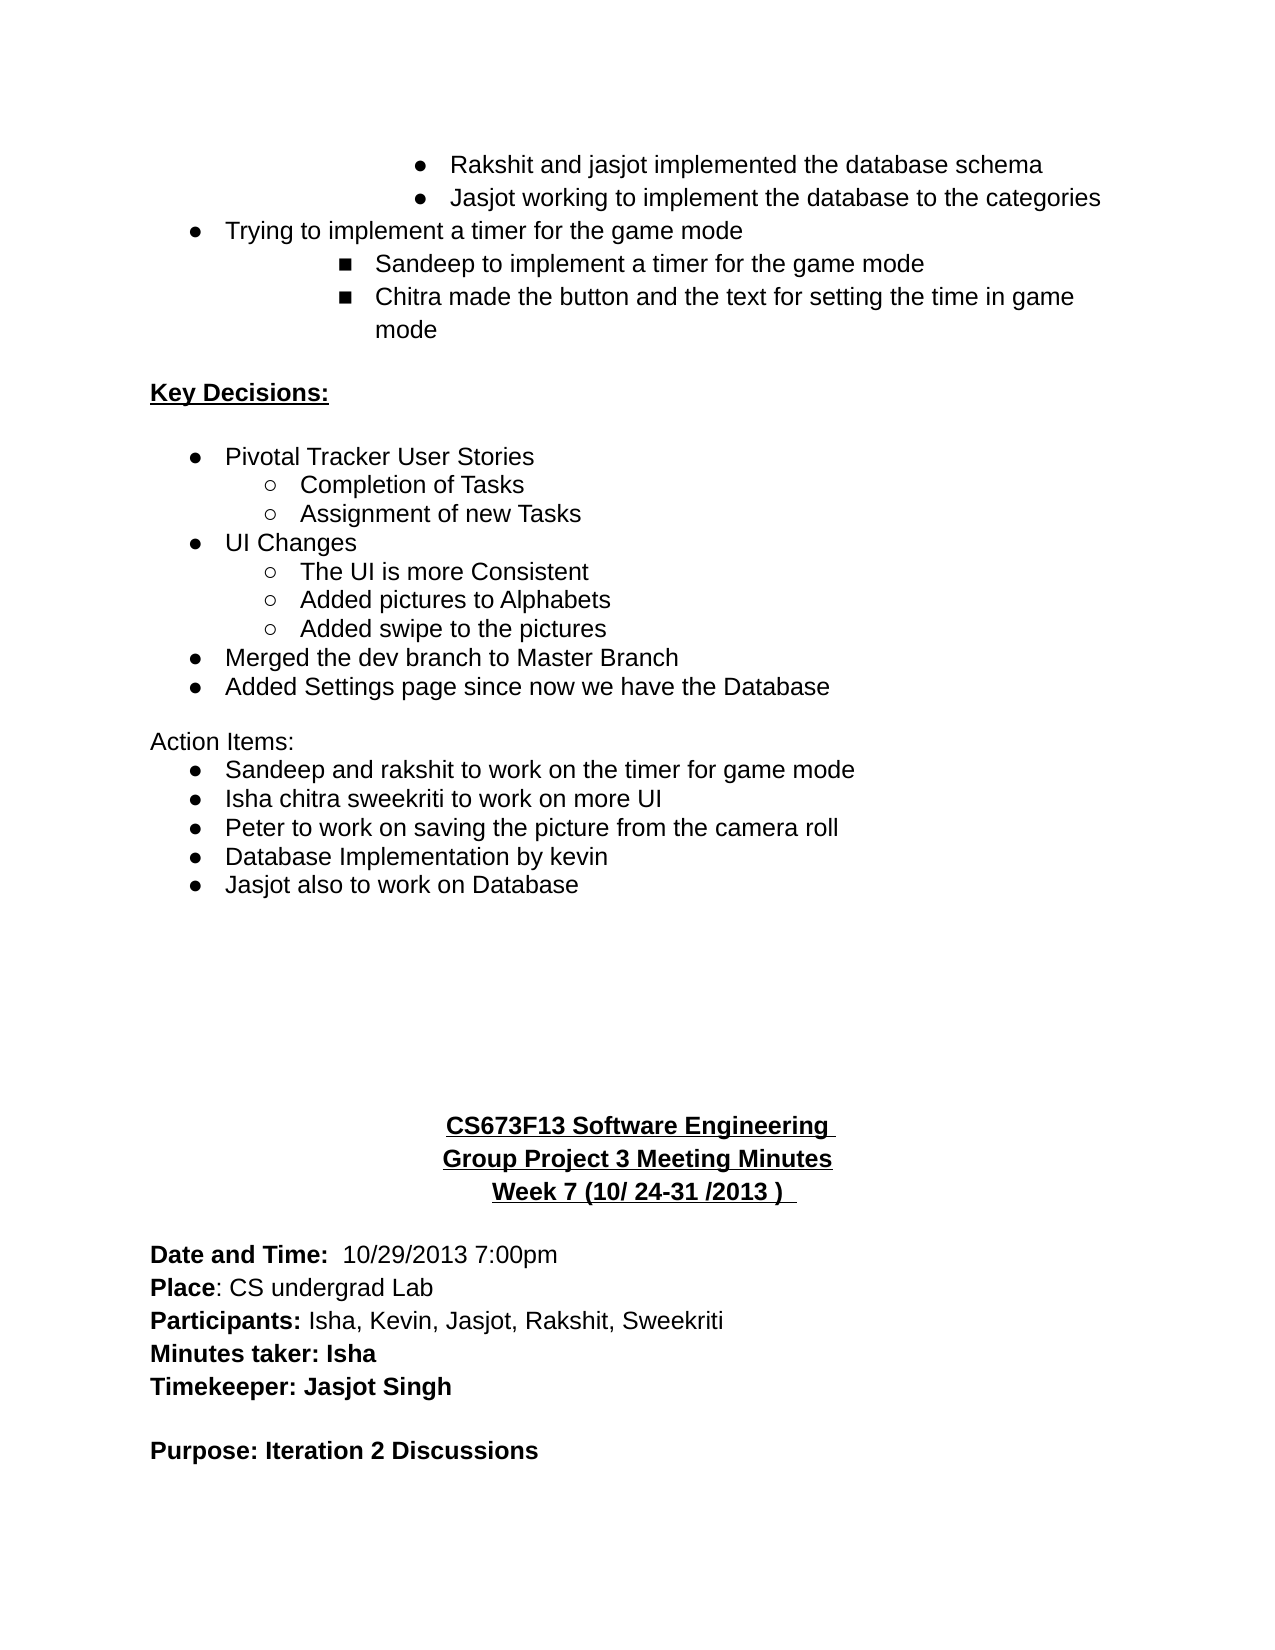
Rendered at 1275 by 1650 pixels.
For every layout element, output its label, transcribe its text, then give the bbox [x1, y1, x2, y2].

list The UI is more Consistent [263, 557, 1125, 585]
list Added pictures to Alphabets [263, 585, 1125, 614]
list Jasjot working to implement the database to the categories [413, 183, 1125, 212]
list Sandeep and rakshit to work on the timer for game mode [188, 755, 1125, 784]
text Place: CS undergrad Lab [150, 1273, 1125, 1302]
list Chitra made the button and the text for setting the time in game mode [338, 282, 1125, 344]
text Date and Time: 10/29/2013 7:00pm [150, 1240, 1125, 1269]
list Rakshit and jasjot implemented the database schema [413, 150, 1125, 179]
text Minutes taker: Isha [150, 1339, 1125, 1368]
text Timekeeper: Jasjot Singh [150, 1372, 1125, 1401]
list Pivotal Tracker User Stories [188, 442, 1125, 470]
list Isha chitra sweekriti to work on more UI [188, 784, 1125, 813]
list Assignment of new Tasks [263, 499, 1125, 528]
list Peter to work on saving the picture from the camera roll [188, 813, 1125, 842]
text Key Decisions: [150, 378, 1125, 407]
text CS673F13 Software Engineering [150, 1111, 1125, 1140]
list Added swipe to the pictures [263, 614, 1125, 643]
text Purpose: Iteration 2 Discussions [150, 1436, 1125, 1464]
list Trying to implement a timer for the game mode [188, 216, 1125, 245]
text Participants: Isha, Kevin, Jasjot, Rakshit, Sweekriti [150, 1306, 1125, 1335]
list Merged the dev branch to Master Branch [188, 643, 1125, 672]
list Database Implementation by kevin [188, 842, 1125, 870]
list Sandeep to implement a timer for the game mode [338, 249, 1125, 278]
text Action Items: [150, 727, 1125, 755]
text Group Project 3 Meeting Minutes [150, 1144, 1125, 1173]
list Completion of Tasks [263, 470, 1125, 499]
text Week 7 (10/ 24-31 /2013 ) [150, 1177, 1125, 1206]
list Added Settings page since now we have the Database [188, 672, 1125, 700]
list Jasjot also to work on Database [188, 870, 1125, 899]
list UI Changes [188, 528, 1125, 557]
